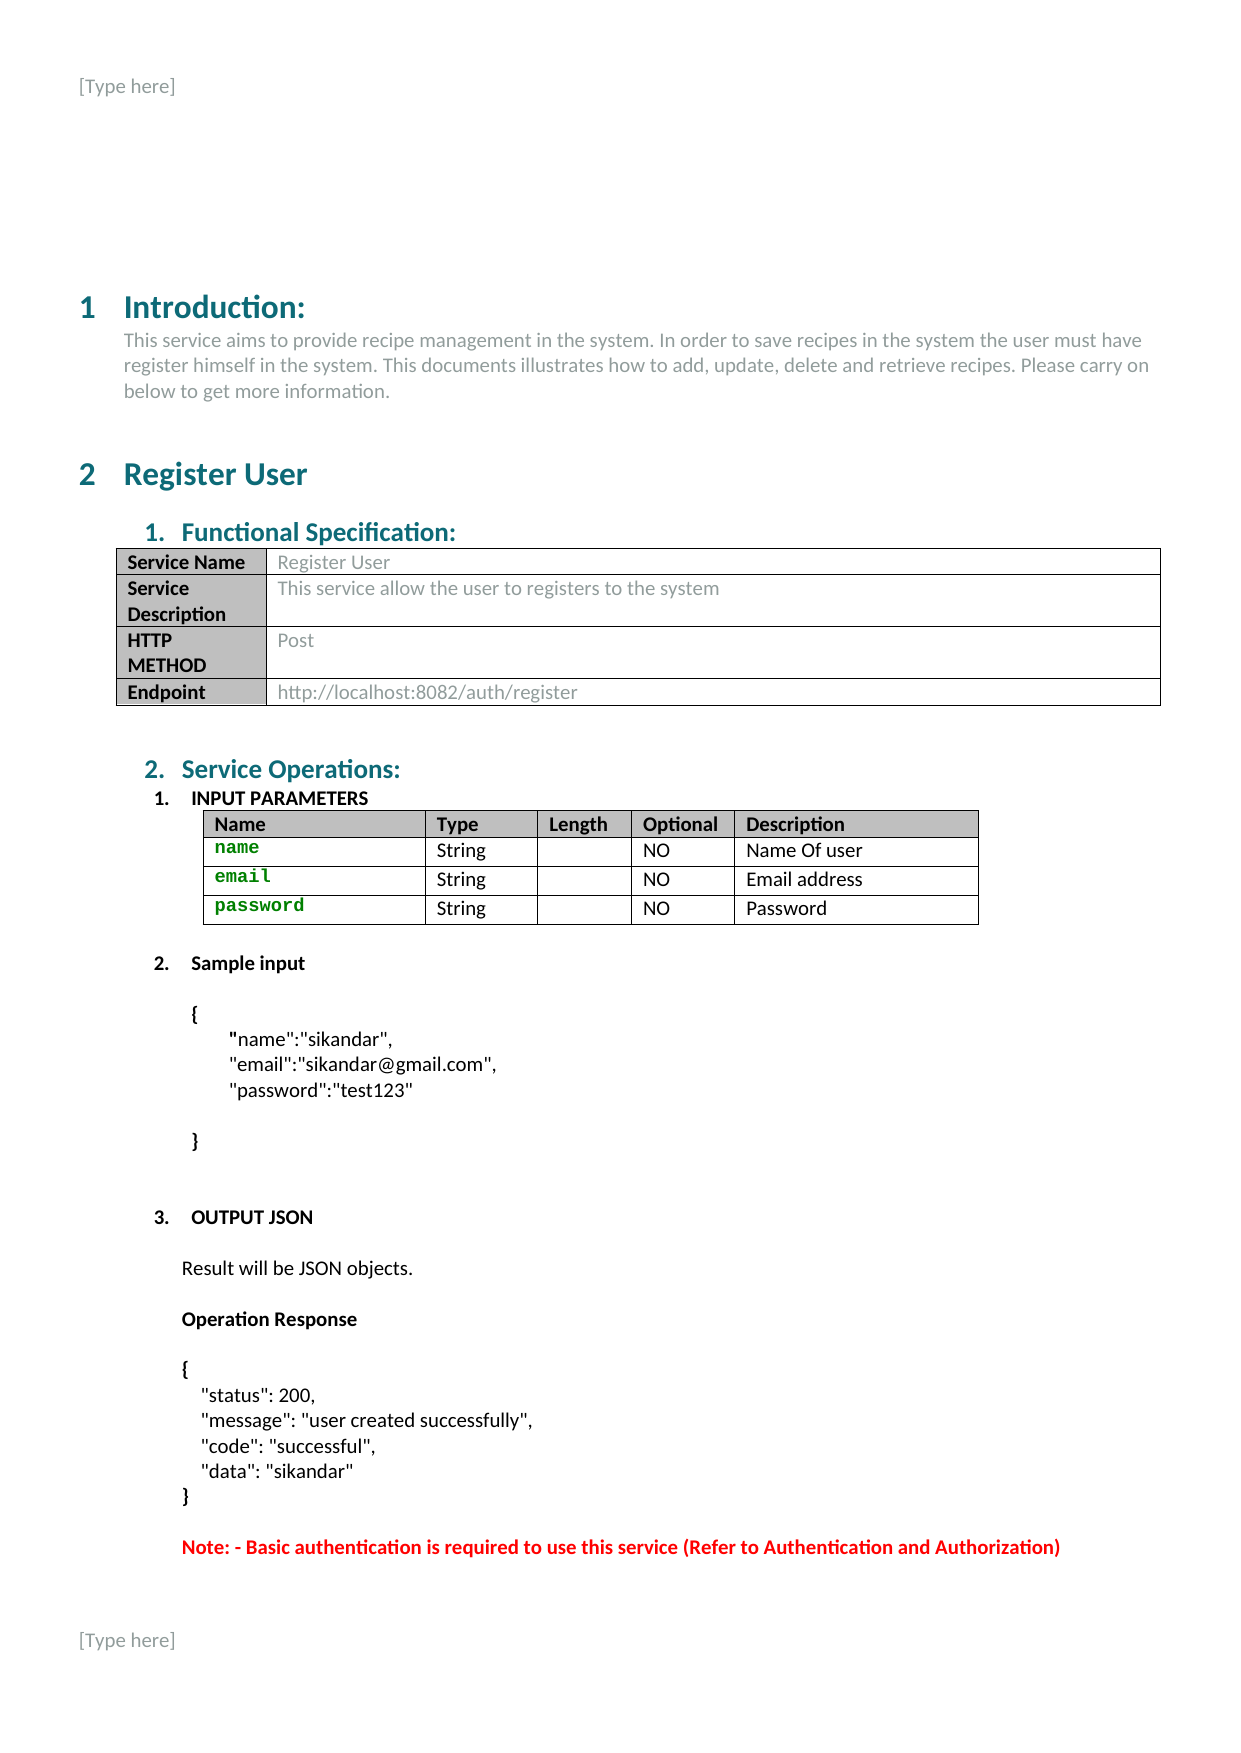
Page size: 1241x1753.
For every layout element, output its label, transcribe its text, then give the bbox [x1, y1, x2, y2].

table_cell [538, 867, 631, 894]
list { [191, 1001, 1162, 1026]
list "message": "user created successfully", [182, 1407, 1162, 1433]
table_cell [538, 838, 631, 866]
table_cell This service allow the user to registers to the system [267, 575, 1160, 626]
table_cell HTTP METHOD [117, 627, 266, 678]
table_cell Name Of user [735, 838, 978, 866]
table_header Name [204, 811, 425, 837]
table_cell [538, 896, 631, 923]
table_cell email [204, 867, 425, 894]
list OUTPUT JSON [153, 1204, 1162, 1229]
table_cell Email address [735, 867, 978, 894]
table_header Optional [632, 811, 734, 837]
table_cell Service Description [117, 575, 266, 626]
table_cell Password [735, 896, 978, 923]
table_cell String [426, 867, 537, 894]
table_cell http://localhost:8082/auth/register [267, 679, 1160, 704]
table_header Type [426, 811, 537, 837]
table_header Description [735, 811, 978, 837]
list INPUT PARAMETERS [153, 785, 1162, 810]
text This service aims to provide recipe management in the system. In order to save recipes in the system the user must have register himself in the system. This documents illustrates how to add, update, delete and retrieve recipes. Please carry on below to get more information. [123, 327, 1162, 403]
table_cell name [204, 838, 425, 866]
table_cell NO [632, 896, 734, 923]
table_cell NO [632, 838, 734, 866]
subtitle Functional Specification: [144, 515, 1162, 548]
list Result will be JSON objects. [182, 1255, 1162, 1280]
list } [182, 1484, 1162, 1509]
table_cell Post [267, 627, 1160, 678]
list Sample input [153, 950, 1162, 975]
subtitle Register User [78, 453, 1162, 494]
list "email":"sikandar@gmail.com", [182, 1052, 1162, 1077]
table_cell password [204, 896, 425, 923]
table_header Register User [267, 549, 1160, 574]
list Note: - Basic authentication is required to use this service (Refer to Authentication and Authorization) [182, 1534, 1162, 1560]
table_header Length [538, 811, 631, 837]
table_cell String [426, 838, 537, 866]
list { [182, 1357, 1162, 1382]
table_header Service Name [117, 549, 266, 574]
list } [191, 1128, 1162, 1153]
list Operation Response [182, 1306, 1162, 1331]
table_cell NO [632, 867, 734, 894]
table_cell String [426, 896, 537, 923]
subtitle Introduction: [78, 286, 1162, 327]
list "data": "sikandar" [182, 1458, 1162, 1484]
list "name":"sikandar", [182, 1026, 1162, 1052]
list "code": "successful", [182, 1433, 1162, 1458]
list "status": 200, [182, 1382, 1162, 1407]
table_cell Endpoint [117, 679, 266, 704]
subtitle Service Operations: [144, 752, 1162, 785]
list "password":"test123" [182, 1077, 1162, 1102]
